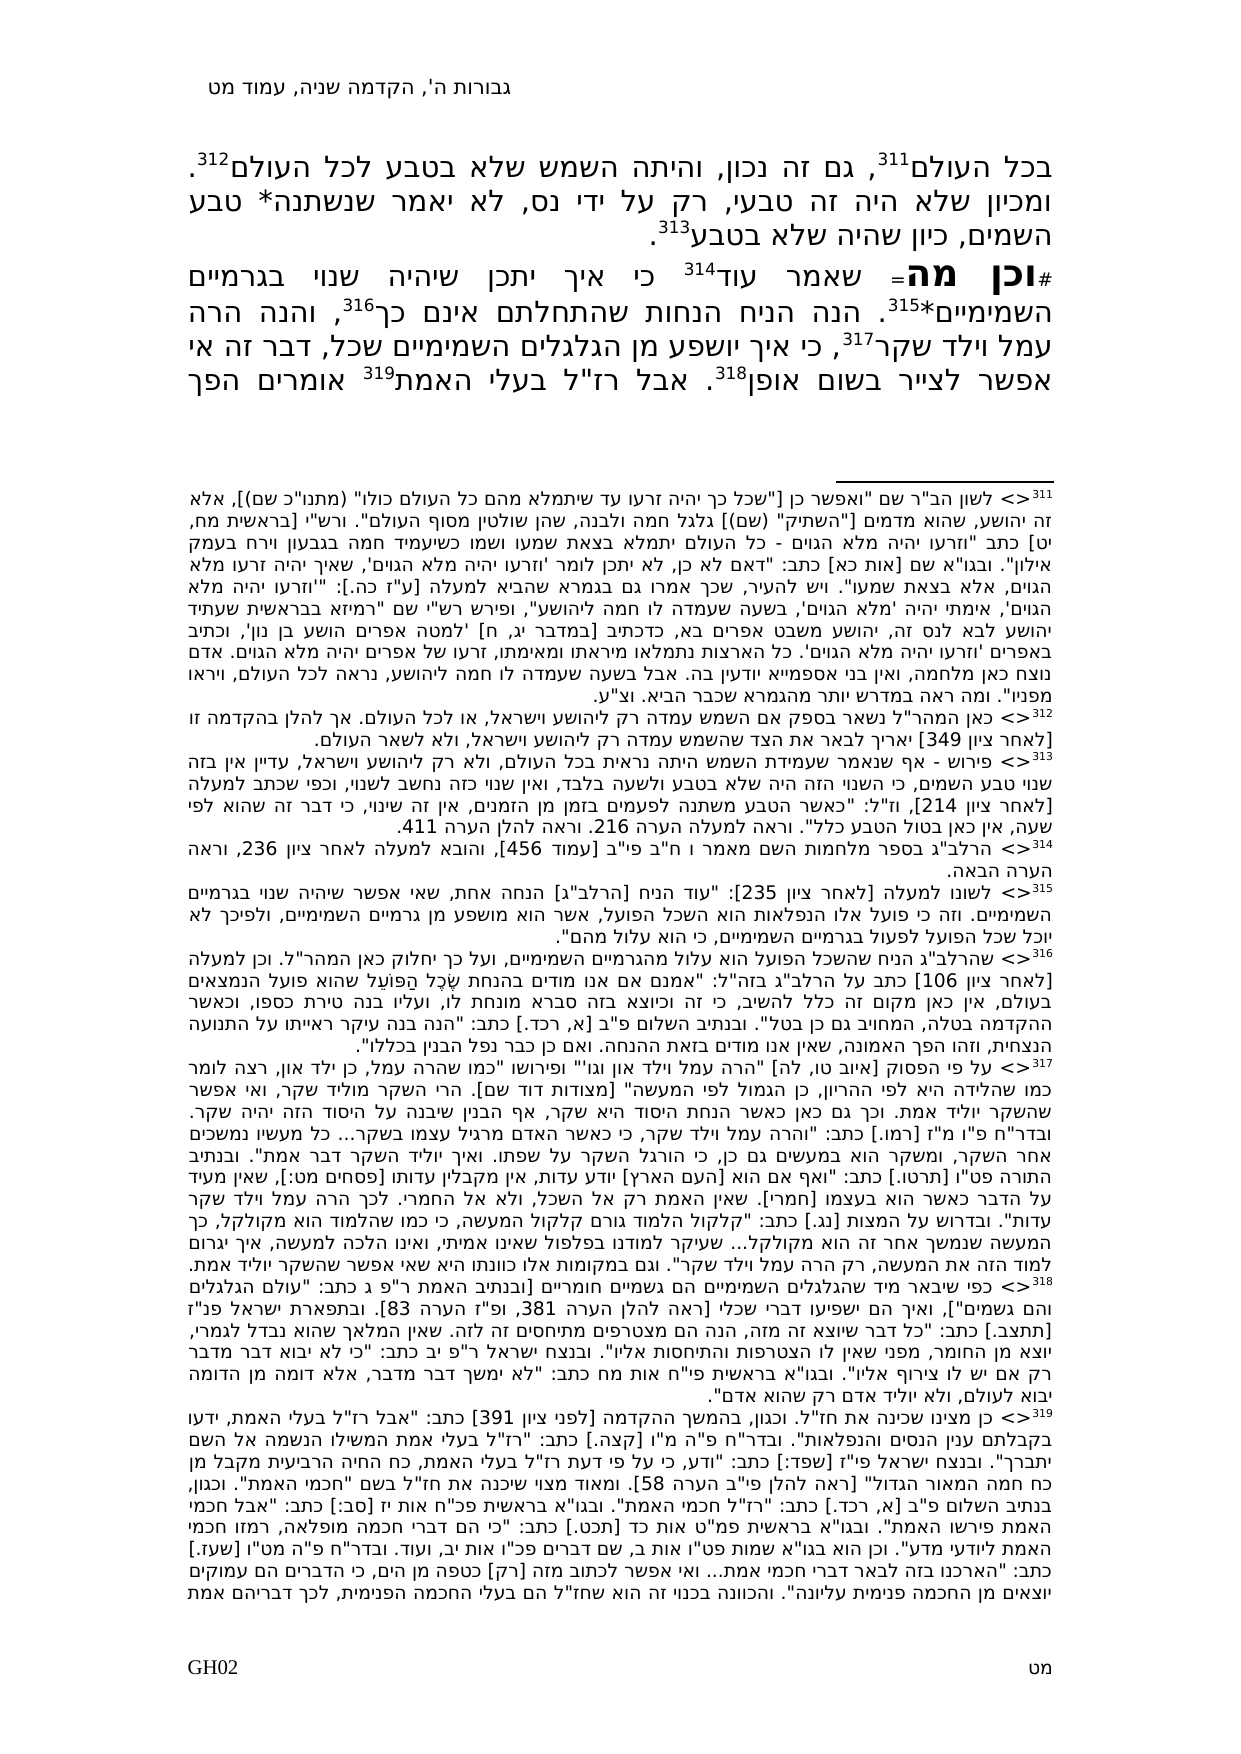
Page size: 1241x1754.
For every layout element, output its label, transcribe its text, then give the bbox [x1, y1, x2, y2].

text #ודבר זה= ופירוש זה מכריע אשר נפרש כי לא היה העמידה רק ליהושע ועמו, וכן לבני אדם אשר היו באופק ההוא, ולשאר בני אדם היתה תנועת השמש כדרכה. וזה יותר הפלא ופלא כי ליהושע ועמו באופק ההוא היתה עומדת, ולשאר בני אדם באופק אחר הולכת. ולא שהיתה נראה עומדת, אלא עמידה גמורה, שהרי על פי דברי חכמים היתה העמידה באמצע השמים או בשקיעתה. וזה לא היה רק ליהושע ועמו, כי השקיעה תשתנה לפי חלוף אופקיהם, כאשר ידוע. ומאחר כי היה ראוי שתקבל השמש עמידה במקום השקיעה, ולא היתה השקיעה אלא ליהושע ועמו, מוכח מזה שלא היה זה רק לאותם שנחשב להם שקיעה, לא בכל העולם. אמנם אם נאמר אחר שהיה אמצע השמים ליהושע ועמו, והיה שם עמידה, היה הנס נראה בכל מקום, וזה כדי שיהיו נפלאותיו נודעים בכל עולם, וכן משמע במדרש (ב"ר צז, ד) על פסוק (בראשית מח, יט) "וזרעו יהיה מלא הגוים", שהיה הנס נראה בכל העולם, גם זה נכון, והיתה השמש שלא בטבע לכל העולם. ומכיון שלא היה זה טבעי, רק על ידי נס, לא יאמר שנשתנה* טבע השמים, כיון שהיה שלא בטבע. [187, 150, 1053, 252]
text #וכן מה= שאמר עוד כי איך יתכן שיהיה שנוי בגרמיים השמימיים*. הנה הניח הנחות שהתחלתם אינם כך, והנה הרה עמל וילד שקר, כי איך יושפע מן הגלגלים השמימיים שכל, דבר זה אי אפשר לצייר בשום אופן. אבל רז"ל בעלי האמת אומרים הפך זה, כי מפני כך היה יהושע מעמיד השמש, מפני שהשמש היא גשמית, ויהושע, שהיה לו התורה השכלית, היה אפשר לו למשול עליה. [187, 252, 1053, 397]
